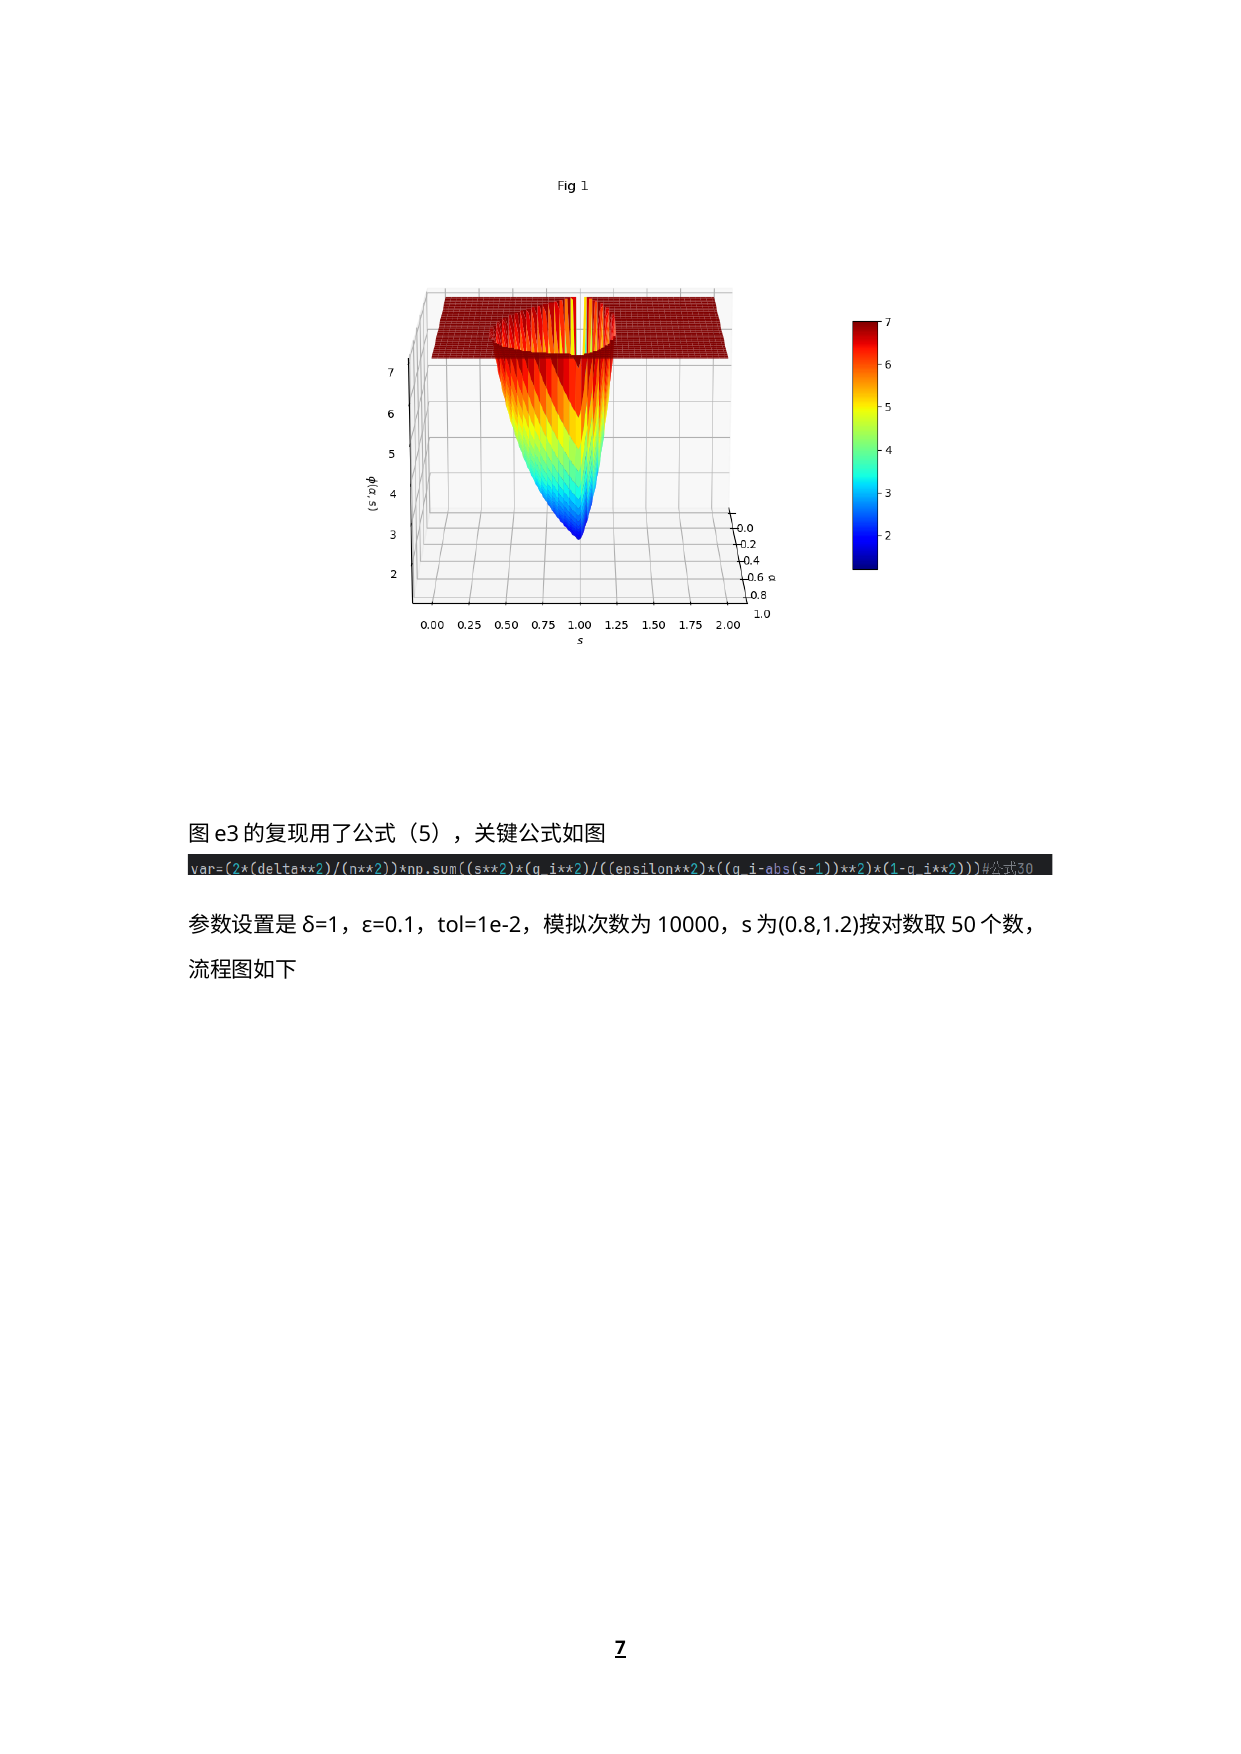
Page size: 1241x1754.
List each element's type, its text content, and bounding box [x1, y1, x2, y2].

text 参数设置是δ=1，ε=0.1，tol=1e-2，模拟次数为10000，s为(0.8,1.2)按对数取50个数，流程图如下 [188, 900, 1052, 991]
picture [187, 854, 1053, 875]
picture [221, 119, 1026, 764]
